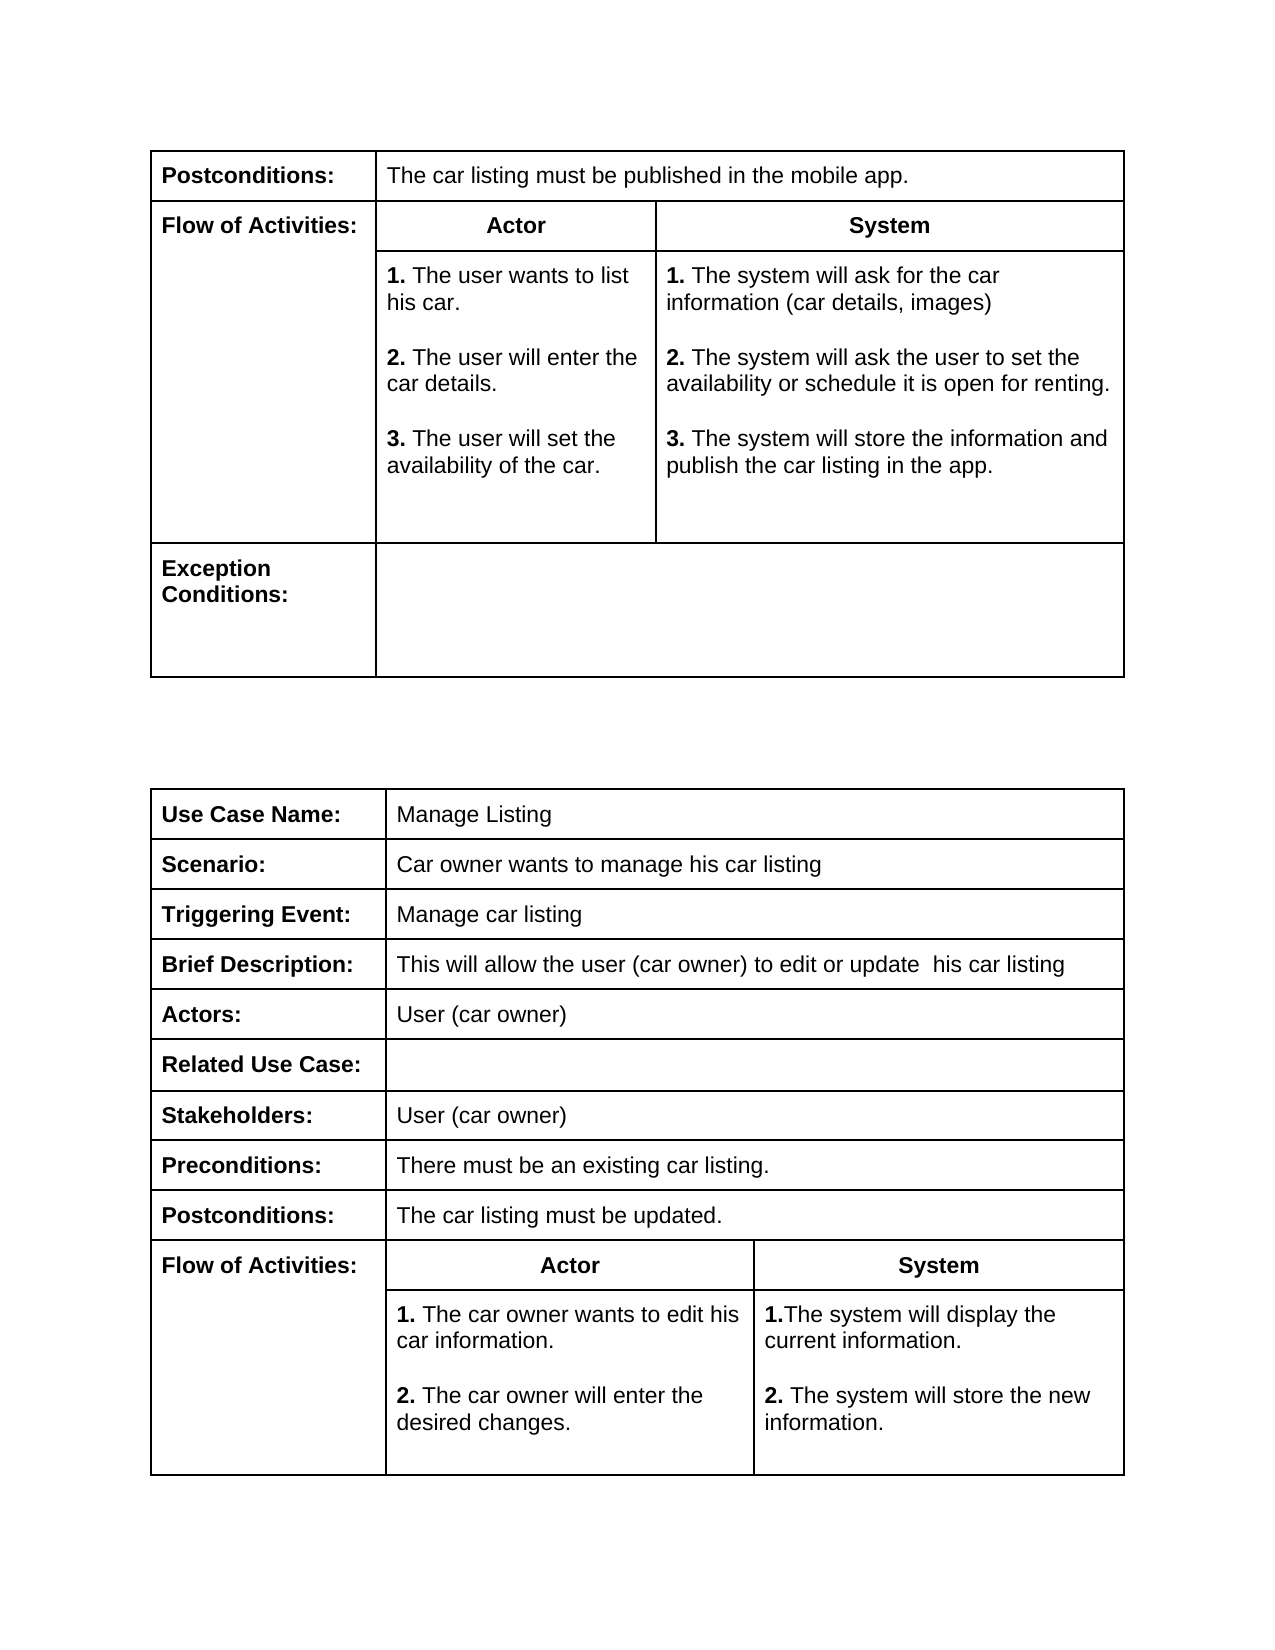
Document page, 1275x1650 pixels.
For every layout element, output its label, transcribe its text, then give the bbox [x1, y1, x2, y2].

table_cell [387, 1040, 1123, 1090]
table_cell Postconditions: [152, 1191, 385, 1239]
table_cell Postconditions: [152, 152, 375, 200]
table_cell The car listing must be published in the mobile app. [377, 152, 1123, 200]
table_header Use Case Name: [152, 790, 385, 838]
table_cell Actors: [152, 990, 385, 1038]
table_cell Related Use Case: [152, 1040, 385, 1090]
table_cell User (car owner) [387, 990, 1123, 1038]
table_cell Scenario: [152, 840, 385, 888]
table_cell This will allow the user (car owner) to edit or update his car listing [387, 940, 1123, 988]
table_cell Actor [387, 1241, 753, 1288]
table_cell Actor [377, 202, 655, 250]
table_cell Exception Conditions: [152, 544, 375, 676]
table_cell Stakeholders: [152, 1092, 385, 1139]
table_header Manage Listing [387, 790, 1123, 838]
table_cell System [657, 202, 1123, 250]
table_cell Brief Description: [152, 940, 385, 988]
table_cell Preconditions: [152, 1141, 385, 1189]
table_cell Flow of Activities: [152, 1241, 385, 1474]
table_cell System [755, 1241, 1123, 1288]
table_cell User (car owner) [387, 1092, 1123, 1139]
table_cell Manage car listing [387, 890, 1123, 938]
table_cell 1. The system will ask for the car information (car details, images) 2. The system will ask the user to set the availability or schedule it is open for renting. 3. The system will store the information and publish the car listing in the app. [657, 252, 1123, 542]
table_cell 1. The user wants to list his car. 2. The user will enter the car details. 3. The user will set the availability of the car. [377, 252, 655, 542]
table_cell Car owner wants to manage his car listing [387, 840, 1123, 888]
table_cell The car listing must be updated. [387, 1191, 1123, 1239]
table_cell There must be an existing car listing. [387, 1141, 1123, 1189]
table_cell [387, 1291, 753, 1474]
table_cell [377, 544, 1123, 676]
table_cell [755, 1291, 1123, 1474]
table_cell Flow of Activities: [152, 202, 375, 542]
table_cell Triggering Event: [152, 890, 385, 938]
